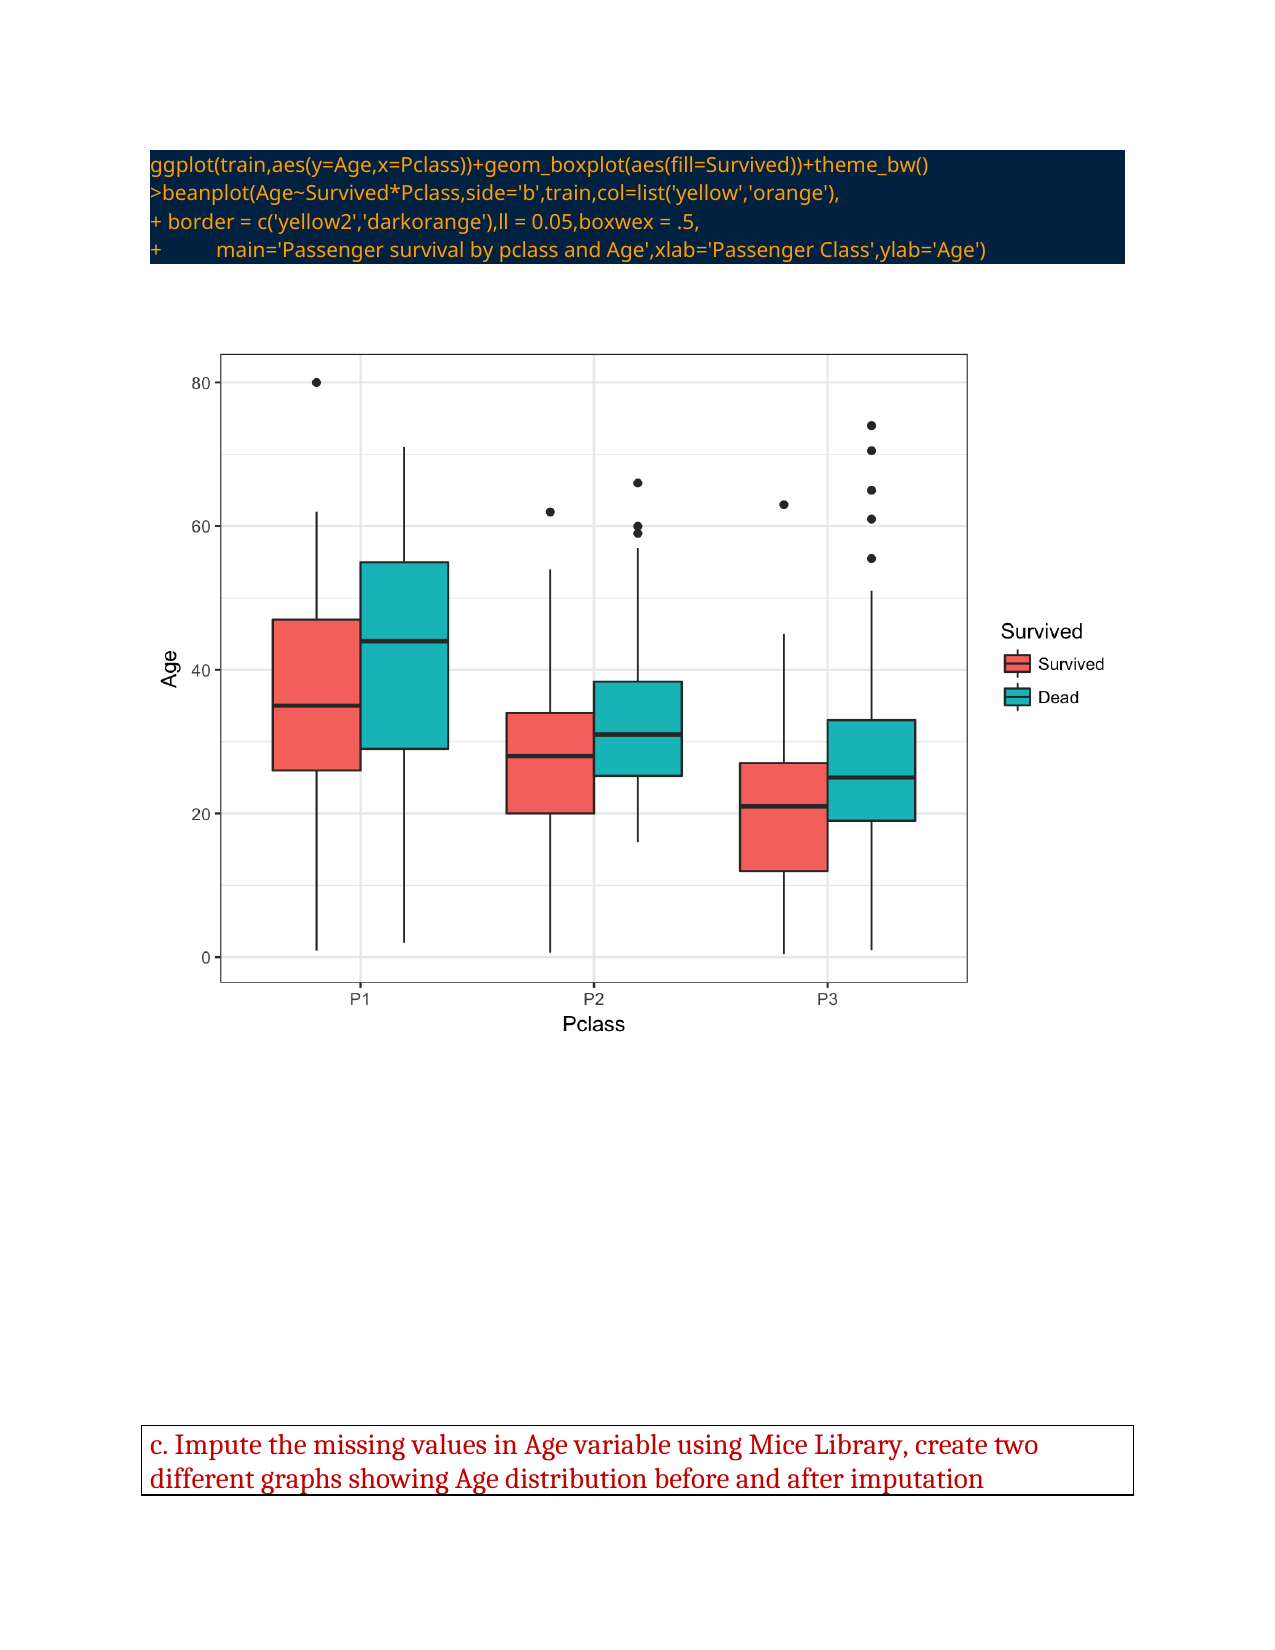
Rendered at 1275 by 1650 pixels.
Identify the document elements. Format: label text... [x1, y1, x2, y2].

text >beanplot(Age~Survived*Pclass,side='b',train,col=list('yellow','orange'), [150, 178, 1125, 207]
text + border = c('yellow2','darkorange'),ll = 0.05,boxwex = .5, [150, 207, 1125, 235]
text c. Impute the missing values in Age variable using Mice Library, create two different graphs showing Age distribution before and after imputation [142, 1426, 1133, 1494]
text ggplot(train,aes(y=Age,x=Pclass))+geom_boxplot(aes(fill=Survived))+theme_bw() [150, 150, 1125, 178]
text + main='Passenger survival by pclass and Age',xlab='Passenger Class',ylab='Age') [150, 235, 1125, 264]
picture [150, 344, 1125, 1041]
